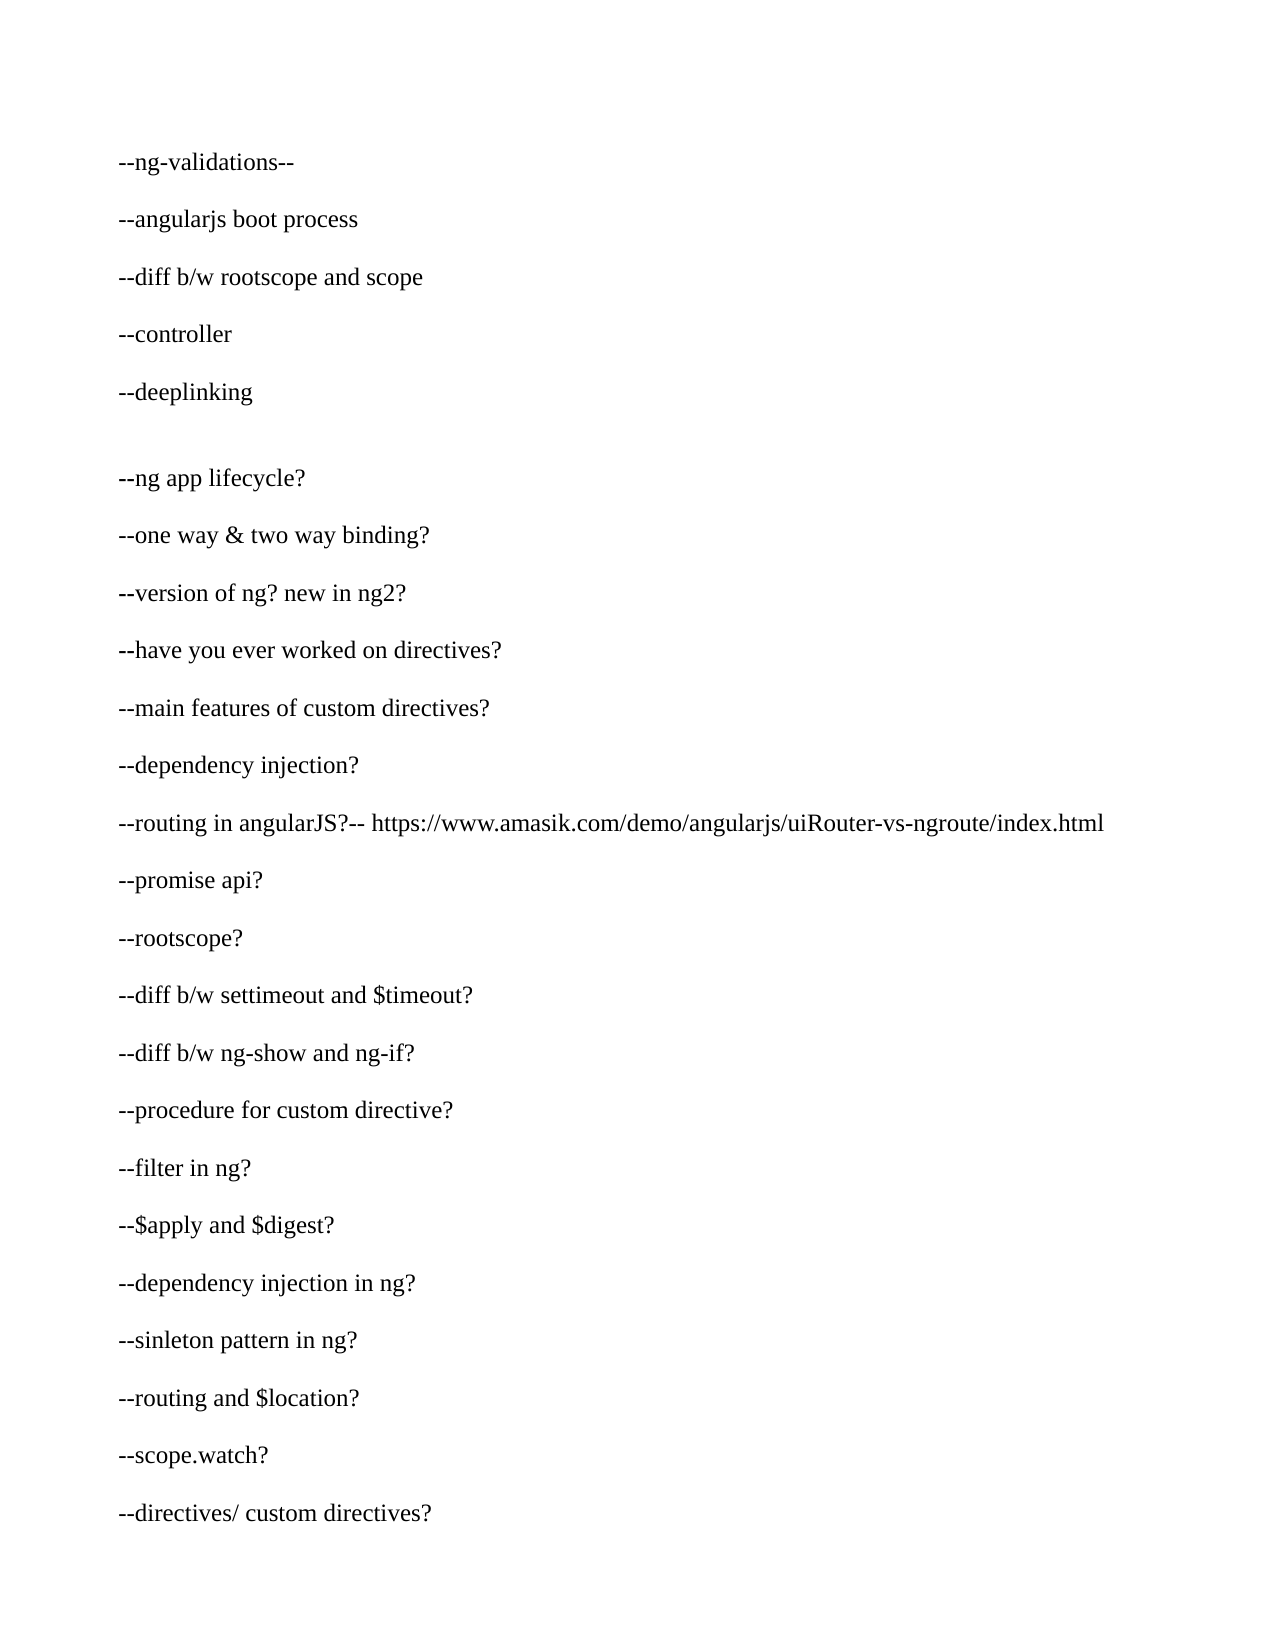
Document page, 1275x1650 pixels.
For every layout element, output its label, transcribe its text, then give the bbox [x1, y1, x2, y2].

text --sinleton pattern in ng? [118, 1326, 1157, 1354]
text --diff b/w ng-show and ng-if? [118, 1038, 1157, 1067]
text --scope.watch? [118, 1441, 1157, 1469]
text --have you ever worked on directives? [118, 607, 1157, 664]
text --dependency injection? [118, 751, 1157, 779]
text --controller [118, 319, 1157, 348]
text --directives/ custom directives? [118, 1498, 1157, 1527]
text --filter in ng? [118, 1153, 1157, 1182]
text --dependency injection in ng? [118, 1268, 1157, 1297]
text --deeplinking [118, 377, 1157, 406]
text --procedure for custom directive? [118, 1096, 1157, 1124]
text --diff b/w settimeout and $timeout? [118, 981, 1157, 1009]
text --version of ng? new in ng2? [118, 578, 1157, 607]
text --rootscope? [118, 923, 1157, 952]
text --main features of custom directives? [118, 693, 1157, 722]
text --$apply and $digest? [118, 1211, 1157, 1239]
text --routing and $location? [118, 1383, 1157, 1412]
text --ng-validations-- [118, 147, 1157, 176]
text --diff b/w rootscope and scope [118, 262, 1157, 291]
text --routing in angularJS?-- https://www.amasik.com/demo/angularjs/uiRouter-vs-ngroute/index.html [118, 808, 1157, 837]
text --angularjs boot process [118, 204, 1157, 233]
text --ng app lifecycle? [118, 463, 1157, 492]
text --promise api? [118, 866, 1157, 894]
text --one way & two way binding? [118, 521, 1157, 549]
